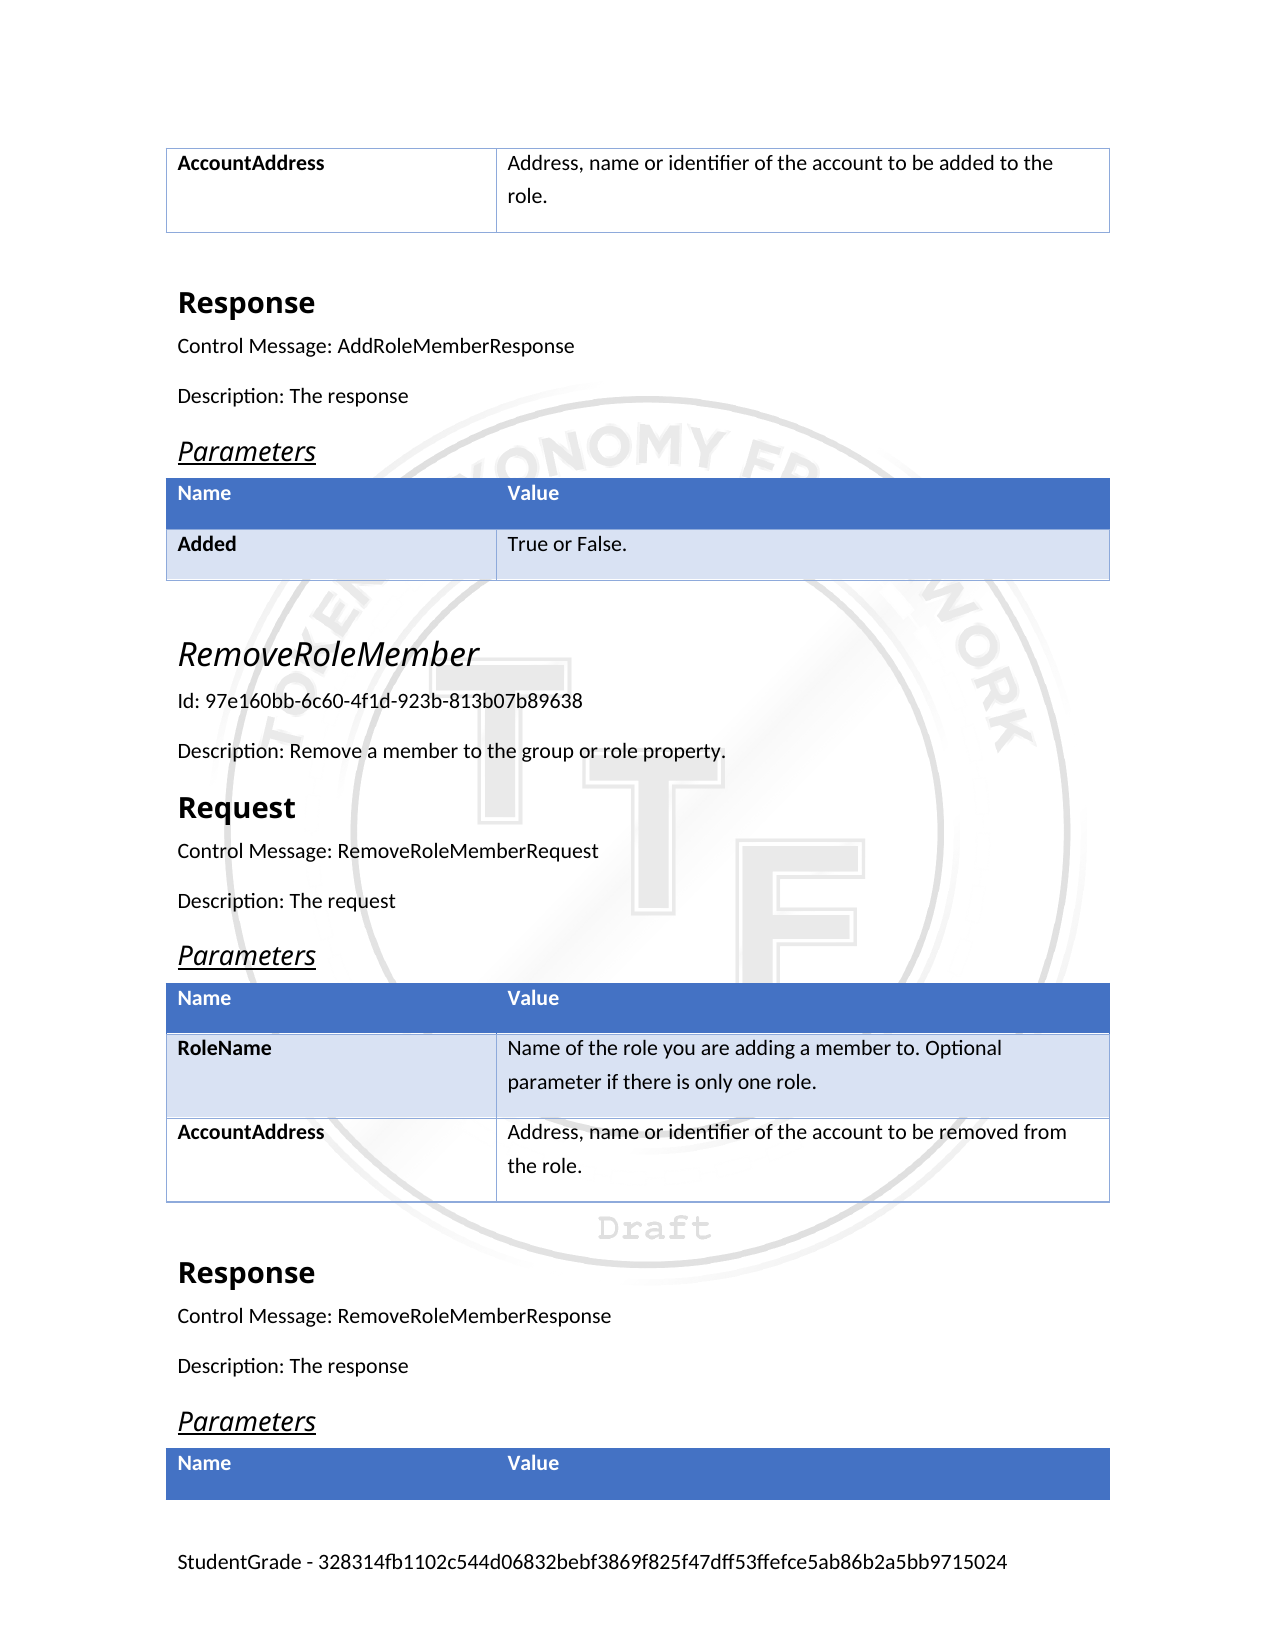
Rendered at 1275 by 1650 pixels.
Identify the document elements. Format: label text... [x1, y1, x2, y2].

table_header Value [497, 1449, 1109, 1499]
text Id: 97e160bb-6c60-4f1d-923b-813b07b89638 [177, 687, 1098, 714]
table_cell AccountAddress [167, 149, 496, 232]
subtitle Request [177, 787, 1098, 827]
table_header Name [167, 479, 496, 529]
table_header Name [167, 984, 496, 1033]
table_header Value [497, 984, 1109, 1033]
subtitle Response [177, 1252, 1098, 1292]
table_cell AccountAddress [167, 1119, 496, 1201]
text Description: Remove a member to the group or role property. [177, 737, 1098, 764]
text Description: The request [177, 887, 1098, 913]
text Description: The response [177, 1352, 1098, 1379]
subtitle Parameters [177, 1402, 1098, 1439]
table_cell Added [167, 530, 496, 579]
table_header Value [497, 479, 1109, 529]
text Control Message: RemoveRoleMemberResponse [177, 1302, 1098, 1329]
table_cell Name of the role you are adding a member to. Optional parameter if there is only one role. [497, 1035, 1109, 1117]
table_cell Address, name or identifier of the account to be removed from the role. [497, 1119, 1109, 1201]
table_cell True or False. [497, 530, 1109, 579]
text Control Message: AddRoleMemberResponse [177, 332, 1098, 359]
subtitle Response [177, 283, 1098, 322]
text Description: The response [177, 382, 1098, 409]
subtitle RemoveRoleMember [177, 631, 1098, 676]
subtitle Parameters [177, 937, 1098, 974]
table_header Name [167, 1449, 496, 1499]
subtitle Parameters [177, 432, 1098, 469]
table_cell RoleName [167, 1035, 496, 1117]
table_cell Address, name or identifier of the account to be added to the role. [497, 149, 1109, 232]
text Control Message: RemoveRoleMemberRequest [177, 837, 1098, 863]
